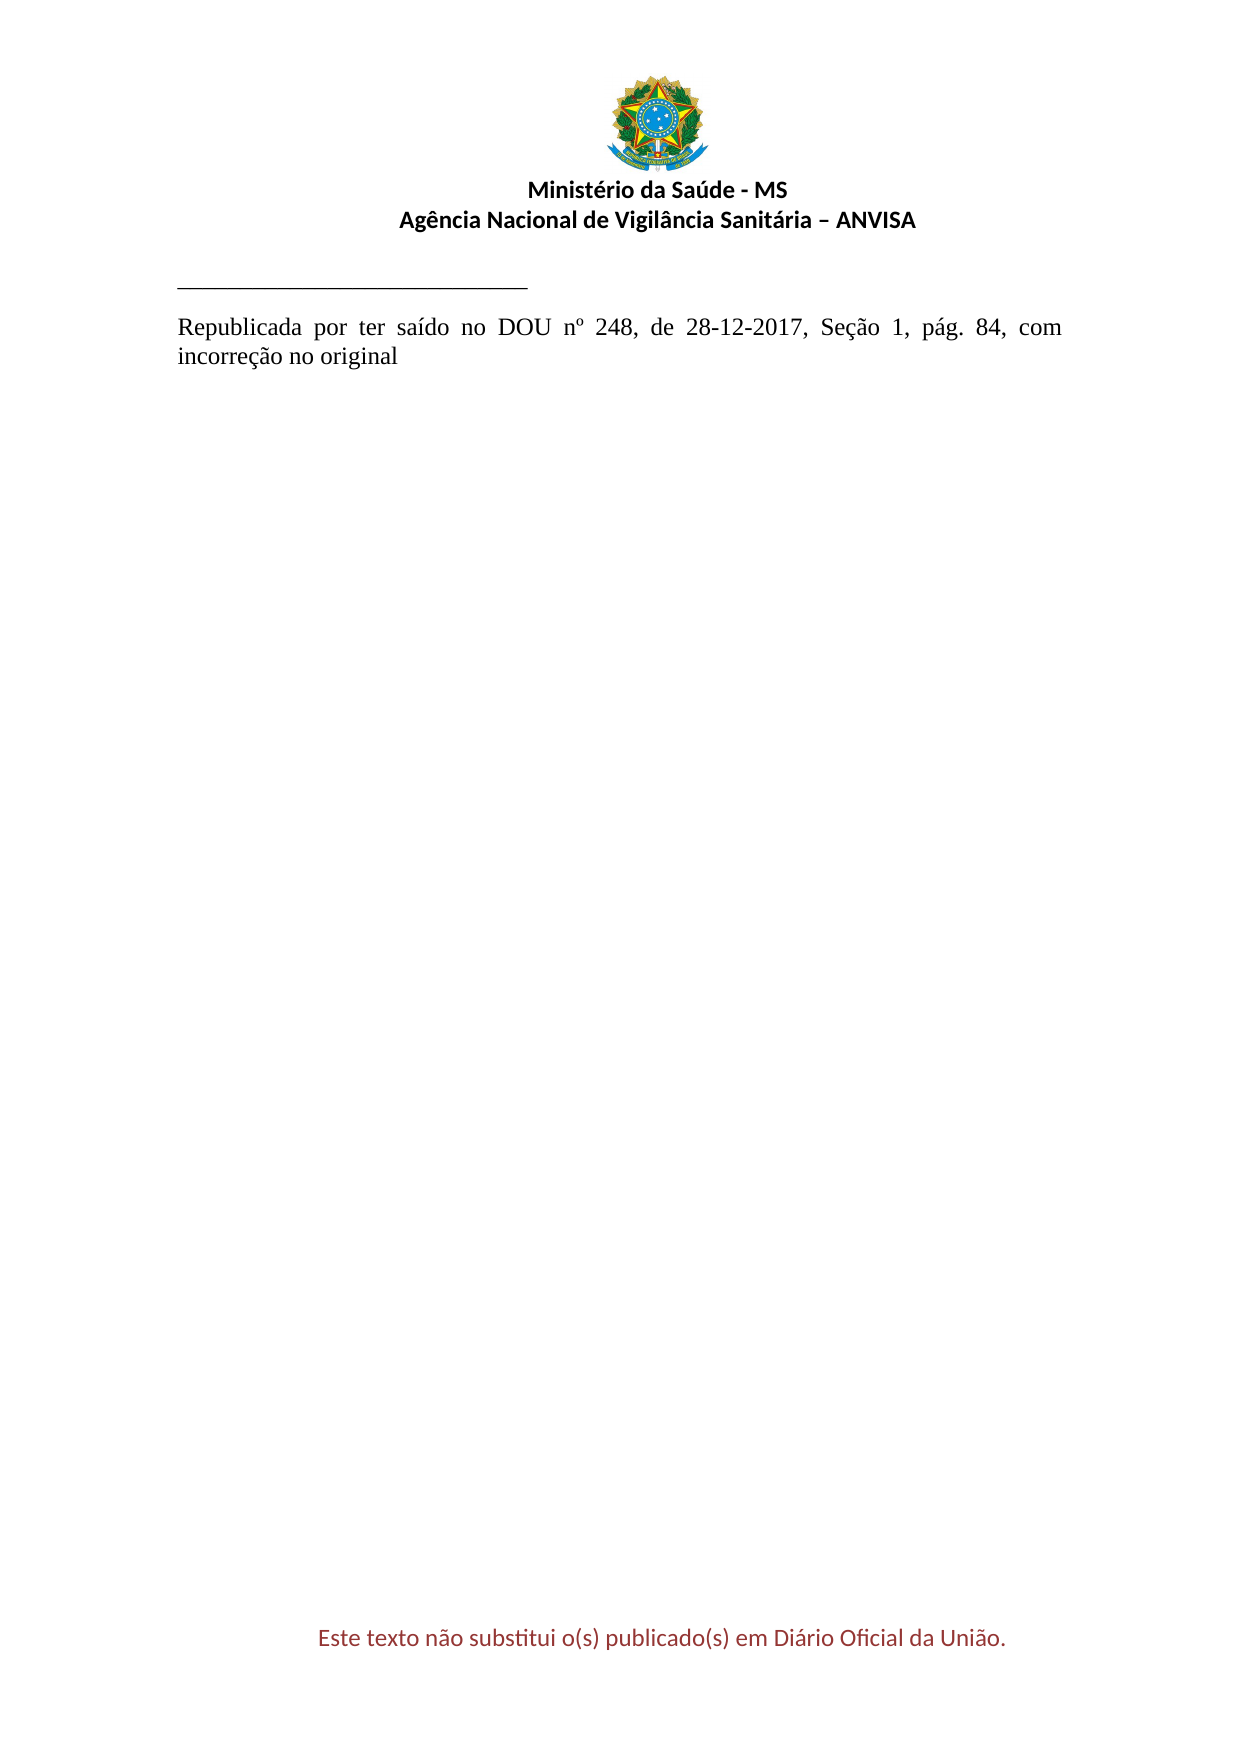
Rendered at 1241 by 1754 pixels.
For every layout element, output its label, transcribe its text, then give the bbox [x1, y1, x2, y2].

text ____________________________ [177, 263, 1063, 292]
text Republicada por ter saído no DOU nº 248, de 28-12-2017, Seção 1, pág. 84, com incorreção no original [177, 312, 1063, 370]
picture [603, 73, 712, 174]
